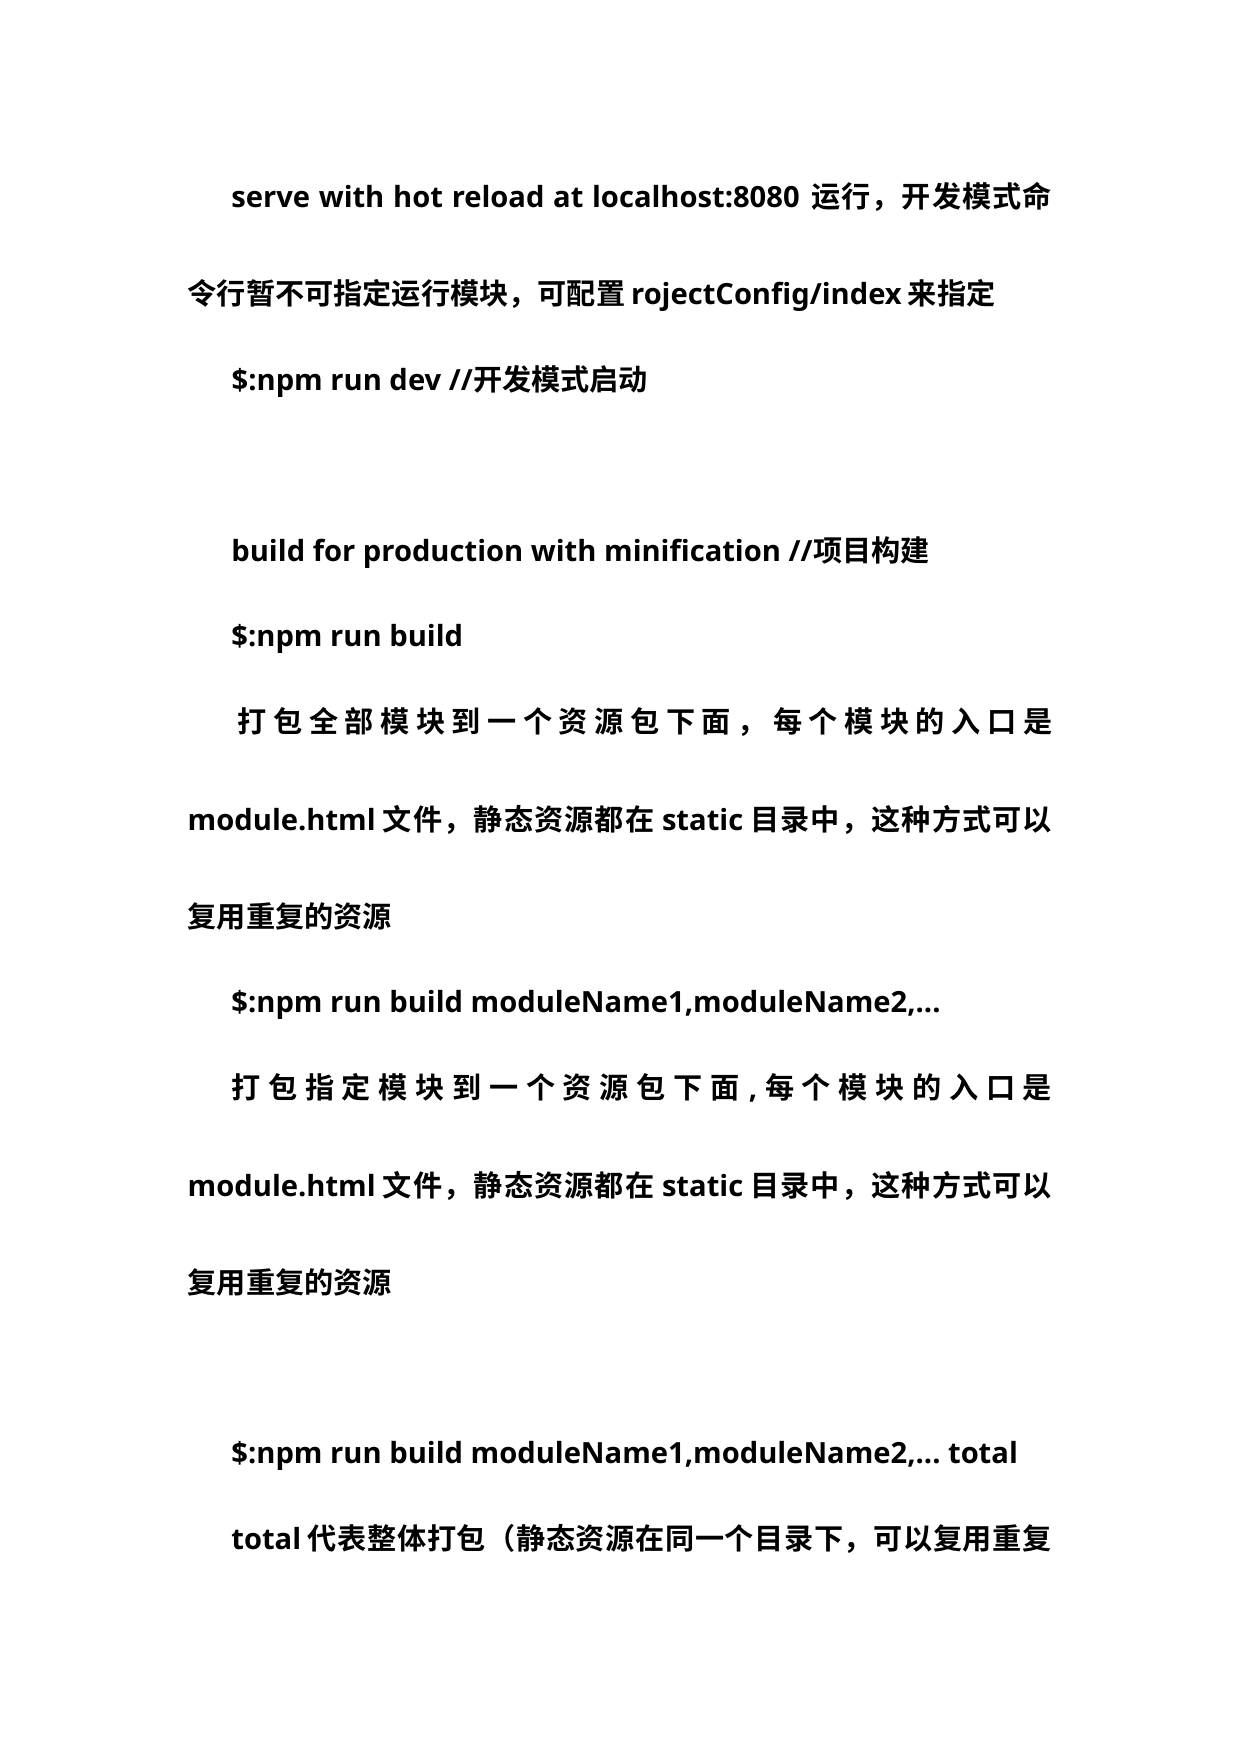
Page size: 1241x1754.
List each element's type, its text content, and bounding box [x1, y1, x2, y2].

text $:npm run dev //开发模式启动 [187, 346, 1053, 411]
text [187, 1504, 1053, 1569]
text 打包指定模块到一个资源包下面,每个模块的入口是module.html文件，静态资源都在static目录中，这种方式可以复用重复的资源 [187, 1053, 1053, 1313]
text serve with hot reload at localhost:8080 运行，开发模式命令行暂不可指定运行模块，可配置rojectConfig/index来指定 [187, 162, 1053, 324]
text $:npm run build moduleName1,moduleName2,... total [187, 1419, 1053, 1484]
text 打包全部模块到一个资源包下面，每个模块的入口是module.html文件，静态资源都在static目录中，这种方式可以复用重复的资源 [187, 687, 1053, 947]
text $:npm run build moduleName1,moduleName2,... [187, 969, 1053, 1034]
text build for production with minification //项目构建 [187, 517, 1053, 582]
text $:npm run build [187, 603, 1053, 668]
